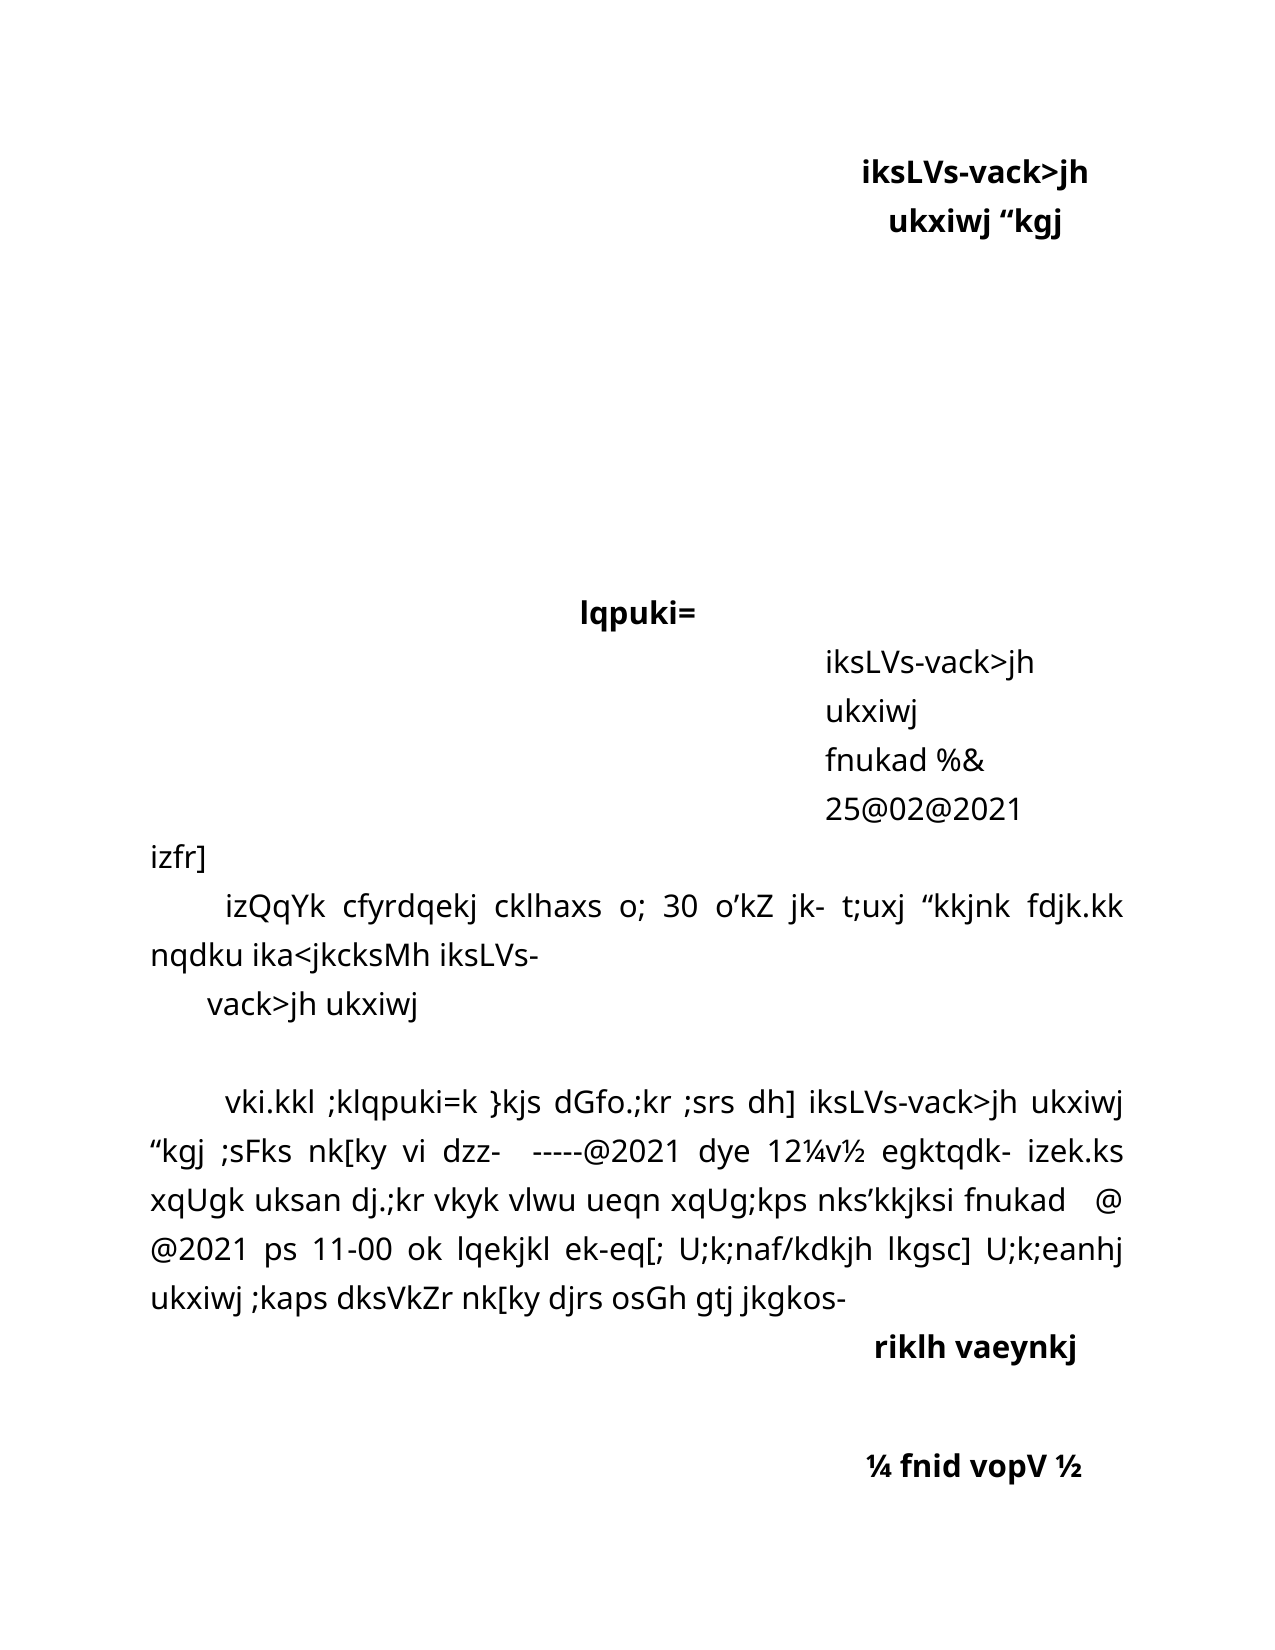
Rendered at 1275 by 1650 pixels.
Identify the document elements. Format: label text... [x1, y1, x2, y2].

text fnukad %& 25@02@2021 [825, 737, 1125, 829]
text vack>jh ukxiwj [150, 982, 1125, 1025]
text izQqYk cfyrdqekj cklhaxs o; 30 o’kZ jk- t;uxj “kkjnk fdjk.kk nqdku ika<jkcksMh iksLVs- [150, 884, 1125, 976]
text riklh vaeynkj [825, 1325, 1125, 1368]
text izfr] [150, 835, 1125, 878]
text iksLVs-vack>jh ukxiwj “kgj [825, 150, 1125, 242]
text iksLVs-vack>jh ukxiwj [825, 639, 1125, 731]
text ¼ fnid vopV ½ [825, 1444, 1125, 1486]
text lqpuki= [150, 591, 1125, 633]
text vki.kkl ;klqpuki=k }kjs dGfo.;kr ;srs dh] iksLVs-vack>jh ukxiwj “kgj ;sFks nk[ky vi dzz- -----@2021 dye 12¼v½ egktqdk- izek.ks xqUgk uksan dj.;kr vkyk vlwu ueqn xqUg;kps nks’kkjksi fnukad @ @2021 ps 11-00 ok lqekjkl ek-eq[; U;k;naf/kdkjh lkgsc] U;k;eanhj ukxiwj ;kaps dksVkZr nk[ky djrs osGh gtj jkgkos- [150, 1080, 1125, 1319]
